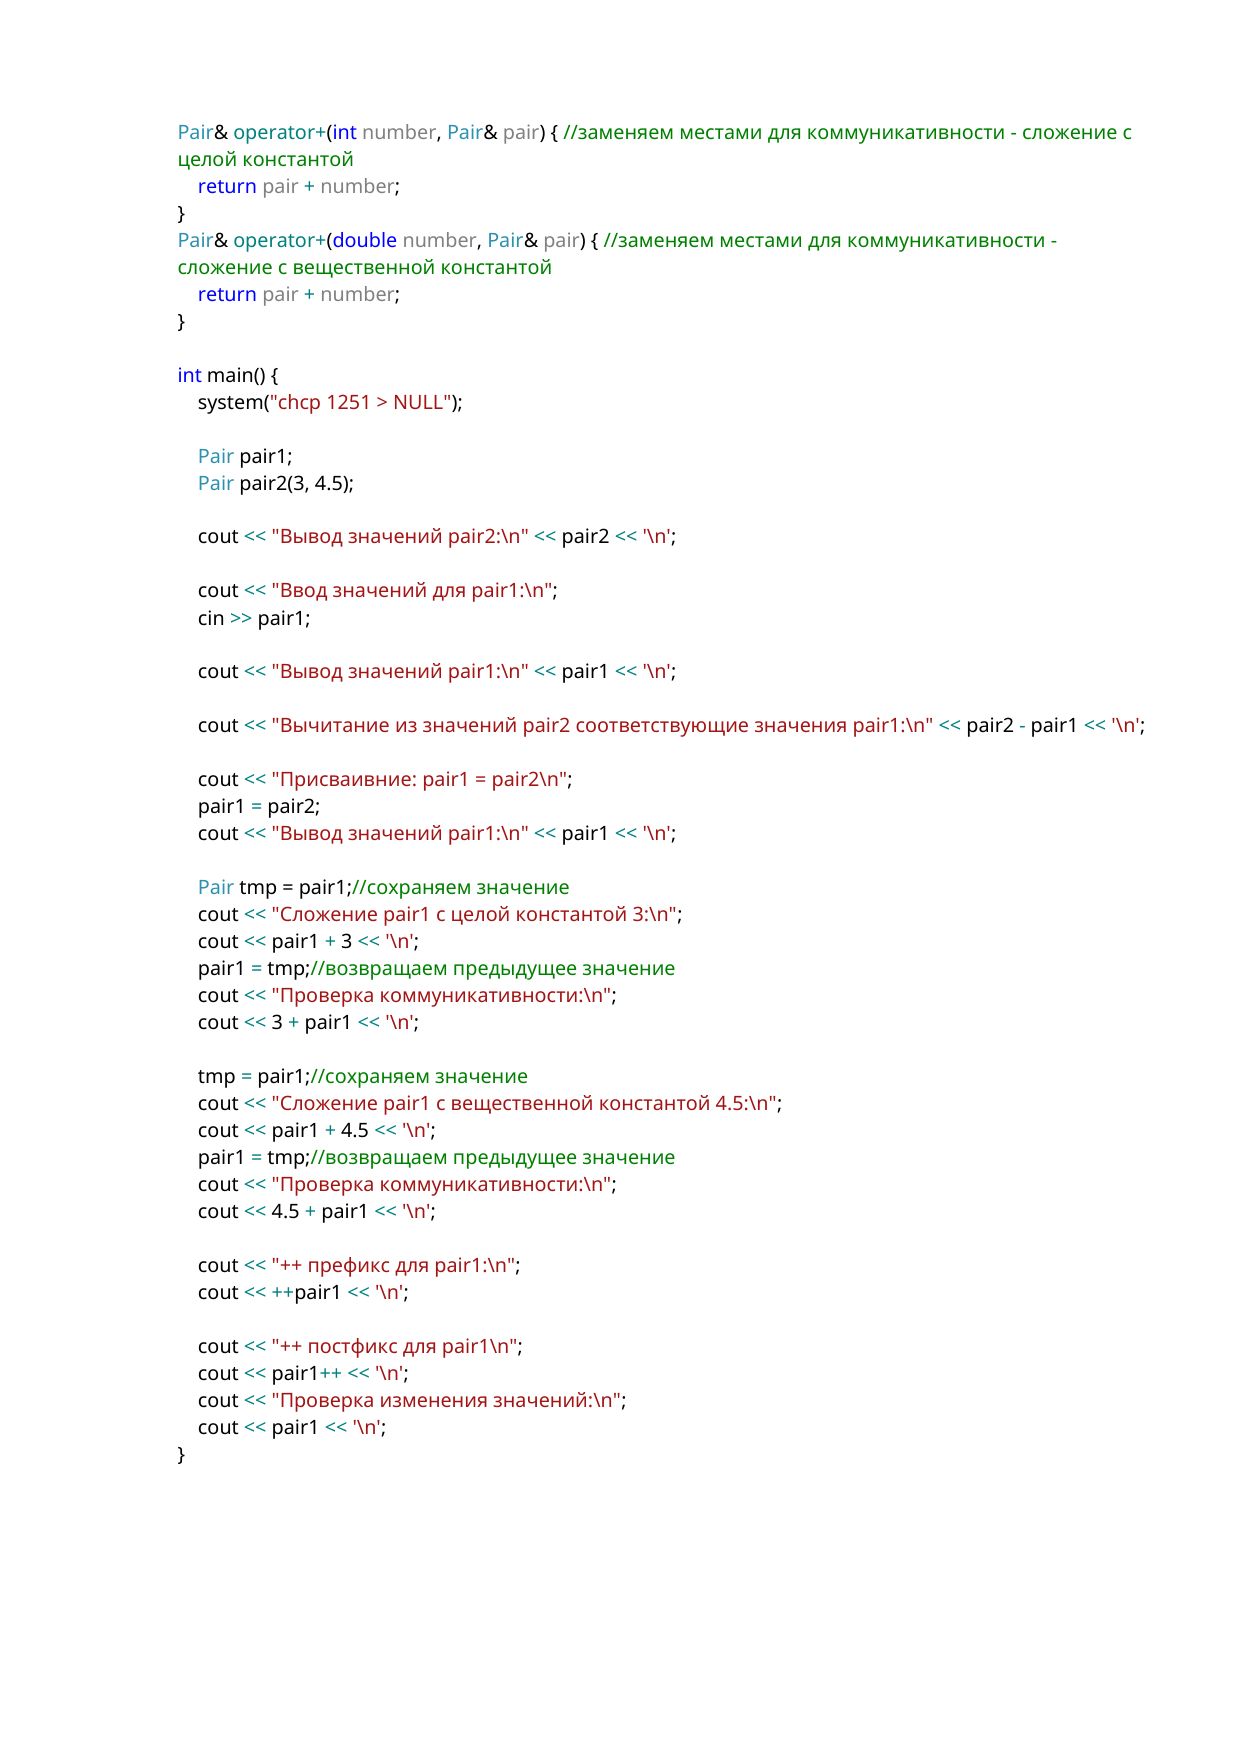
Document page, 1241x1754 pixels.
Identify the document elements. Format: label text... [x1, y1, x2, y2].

text cout << 4.5 + pair1 << '\n'; [177, 1197, 1152, 1224]
text tmp = pair1;//сохраняем значение [177, 1062, 1152, 1089]
text cout << "Вывод значений pair1:\n" << pair1 << '\n'; [177, 819, 1152, 847]
text cout << pair1++ << '\n'; [177, 1359, 1152, 1386]
text } [177, 1440, 1152, 1467]
text pair1 = pair2; [177, 793, 1152, 819]
text cout << "Проверка коммуникативности:\n"; [177, 1170, 1152, 1197]
text Pair& operator+(double number, Pair& pair) { //заменяем местами для коммуникативности - сложение с вещественной константой [177, 226, 1152, 280]
text cout << "Сложение pair1 с вещественной константой 4.5:\n"; [177, 1089, 1152, 1116]
text } [177, 307, 1152, 334]
text cout << "Проверка коммуникативности:\n"; [177, 981, 1152, 1008]
text cout << "Вывод значений pair2:\n" << pair2 << '\n'; [177, 523, 1152, 550]
text cout << "Сложение pair1 с целой константой 3:\n"; [177, 901, 1152, 927]
text Pair& operator+(int number, Pair& pair) { //заменяем местами для коммуникативности - сложение с целой константой [177, 118, 1152, 172]
text cout << 3 + pair1 << '\n'; [177, 1008, 1152, 1035]
text cout << "++ префикс для pair1:\n"; [177, 1251, 1152, 1278]
text return pair + number; [177, 280, 1152, 307]
text return pair + number; [177, 172, 1152, 199]
text cin >> pair1; [177, 604, 1152, 631]
text cout << "Присваивние: pair1 = pair2\n"; [177, 766, 1152, 793]
text Pair pair2(3, 4.5); [177, 469, 1152, 496]
text cout << ++pair1 << '\n'; [177, 1278, 1152, 1305]
text cout << pair1 << '\n'; [177, 1413, 1152, 1440]
text int main() { [177, 361, 1152, 388]
text system("chcp 1251 > NULL"); [177, 388, 1152, 415]
text pair1 = tmp;//возвращаем предыдущее значение [177, 954, 1152, 981]
text cout << "Вывод значений pair1:\n" << pair1 << '\n'; [177, 658, 1152, 685]
text cout << "Вычитание из значений pair2 соответствующие значения pair1:\n" << pair2 - pair1 << '\n'; [177, 712, 1152, 739]
text cout << pair1 + 4.5 << '\n'; [177, 1116, 1152, 1143]
text cout << "Ввод значений для pair1:\n"; [177, 577, 1152, 604]
text Pair pair1; [177, 442, 1152, 469]
text cout << "++ постфикс для pair1\n"; [177, 1332, 1152, 1359]
text cout << pair1 + 3 << '\n'; [177, 927, 1152, 954]
text Pair tmp = pair1;//сохраняем значение [177, 873, 1152, 901]
text } [177, 199, 1152, 226]
text cout << "Проверка изменения значений:\n"; [177, 1386, 1152, 1413]
text pair1 = tmp;//возвращаем предыдущее значение [177, 1143, 1152, 1170]
